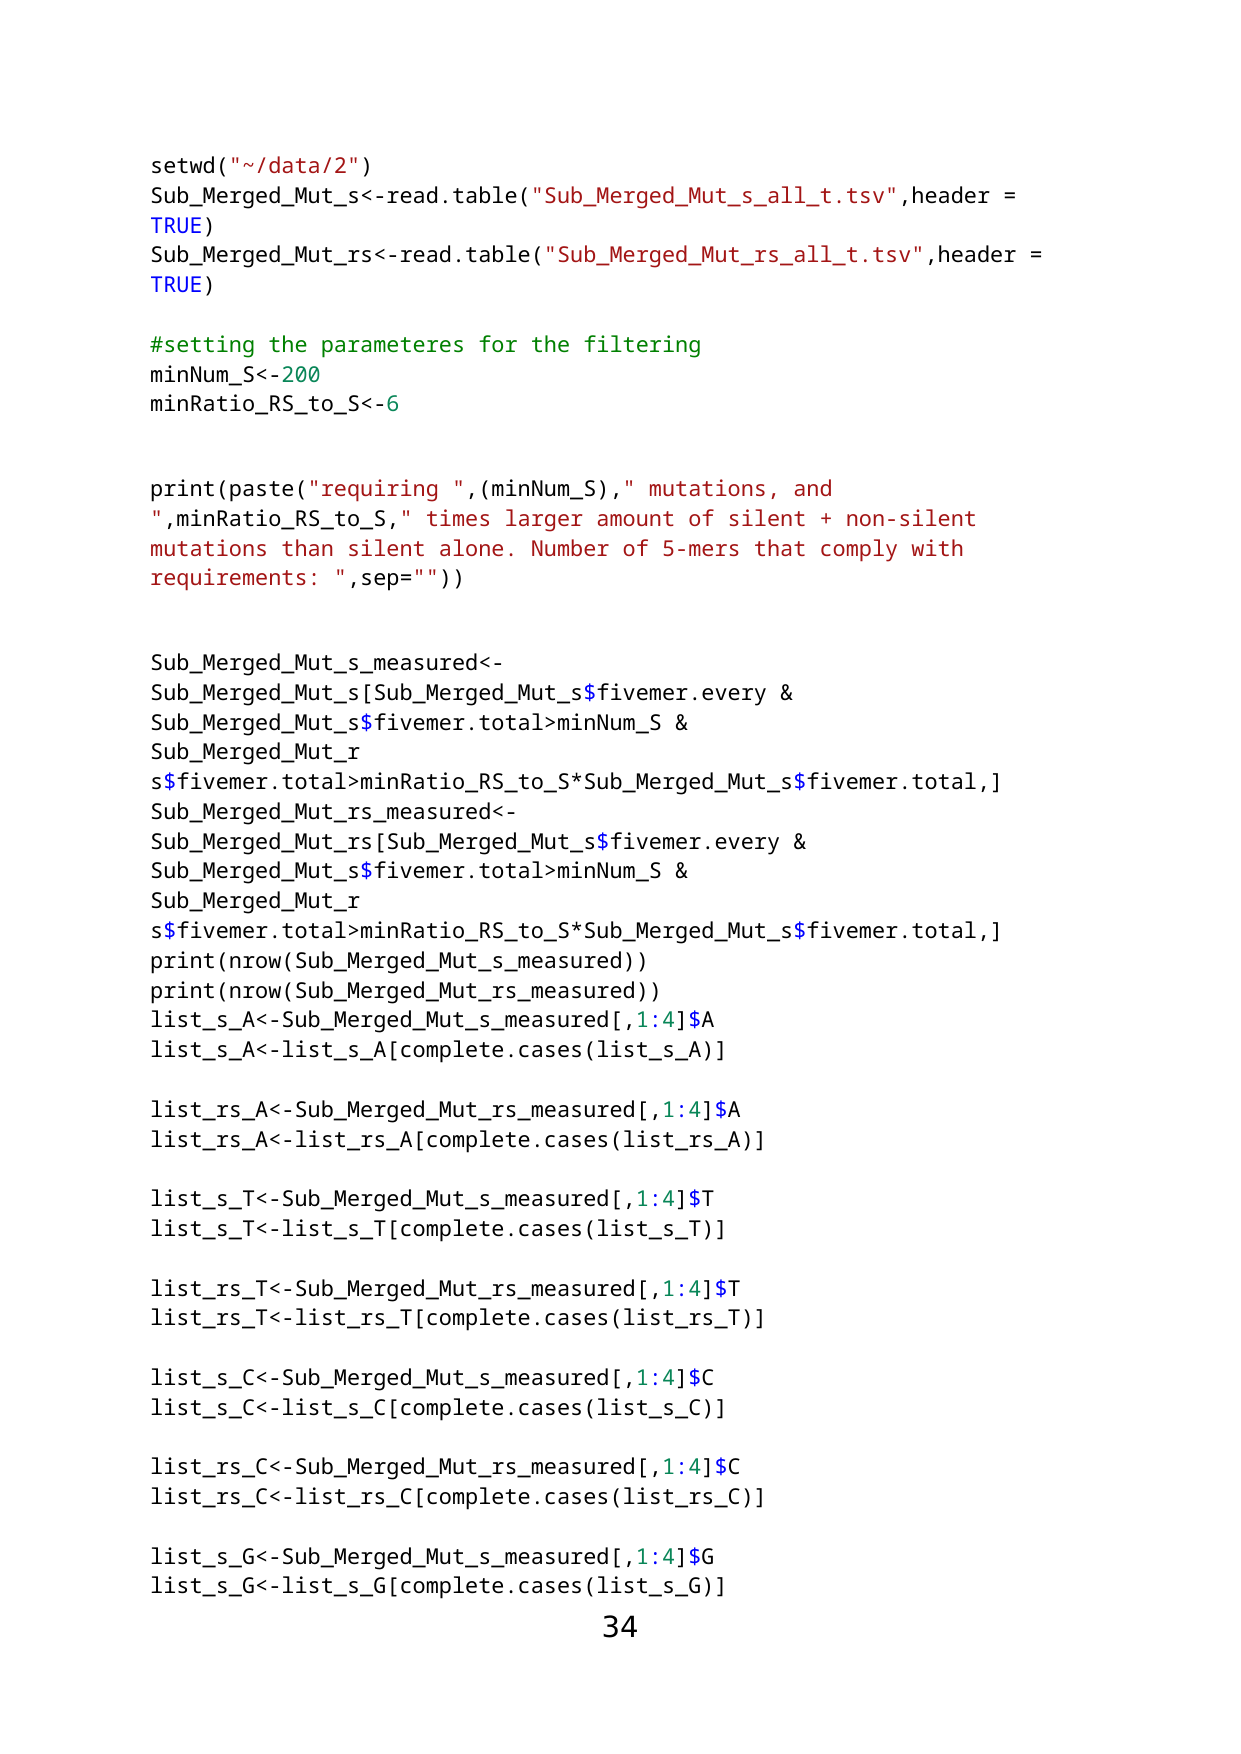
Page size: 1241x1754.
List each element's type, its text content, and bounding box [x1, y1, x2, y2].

text list_rs_C<-list_rs_C[complete.cases(list_rs_C)] [150, 1481, 1090, 1511]
text minNum_S<-200 [150, 358, 1090, 388]
text list_s_T<-list_s_T[complete.cases(list_s_T)] [150, 1213, 1090, 1243]
text list_s_C<-Sub_Merged_Mut_s_measured[,1:4]$C [150, 1362, 1090, 1392]
text #setting the parameteres for the filtering [150, 329, 1090, 358]
text list_rs_T<-list_rs_T[complete.cases(list_rs_T)] [150, 1302, 1090, 1332]
text list_s_G<-list_s_G[complete.cases(list_s_G)] [150, 1570, 1090, 1600]
text list_s_T<-Sub_Merged_Mut_s_measured[,1:4]$T [150, 1183, 1090, 1213]
text Sub_Merged_Mut_rs<-read.table("Sub_Merged_Mut_rs_all_t.tsv",header = TRUE) [150, 239, 1090, 299]
text list_s_A<-Sub_Merged_Mut_s_measured[,1:4]$A [150, 1004, 1090, 1034]
text minRatio_RS_to_S<-6 [150, 388, 1090, 418]
text list_s_C<-list_s_C[complete.cases(list_s_C)] [150, 1392, 1090, 1421]
text Sub_Merged_Mut_s_measured<-Sub_Merged_Mut_s[Sub_Merged_Mut_s$fivemer.every & Sub_Merged_Mut_s$fivemer.total>minNum_S & Sub_Merged_Mut_rs$fivemer.total>minRatio_RS_to_S*Sub_Merged_Mut_s$fivemer.total,] [150, 647, 1090, 796]
text list_rs_C<-Sub_Merged_Mut_rs_measured[,1:4]$C [150, 1451, 1090, 1481]
text print(nrow(Sub_Merged_Mut_rs_measured)) [150, 974, 1090, 1004]
text print(nrow(Sub_Merged_Mut_s_measured)) [150, 945, 1090, 974]
text Sub_Merged_Mut_rs_measured<-Sub_Merged_Mut_rs[Sub_Merged_Mut_s$fivemer.every & Sub_Merged_Mut_s$fivemer.total>minNum_S & Sub_Merged_Mut_rs$fivemer.total>minRatio_RS_to_S*Sub_Merged_Mut_s$fivemer.total,] [150, 796, 1090, 945]
text list_s_G<-Sub_Merged_Mut_s_measured[,1:4]$G [150, 1541, 1090, 1570]
text setwd("~/data/2") [150, 150, 1090, 180]
text Sub_Merged_Mut_s<-read.table("Sub_Merged_Mut_s_all_t.tsv",header = TRUE) [150, 180, 1090, 239]
text list_rs_A<-list_rs_A[complete.cases(list_rs_A)] [150, 1123, 1090, 1153]
text print(paste("requiring ",(minNum_S)," mutations, and ",minRatio_RS_to_S," times larger amount of silent + non-silent mutations than silent alone. Number of 5-mers that comply with requirements: ",sep="")) [150, 473, 1090, 592]
text list_rs_A<-Sub_Merged_Mut_rs_measured[,1:4]$A [150, 1094, 1090, 1123]
text list_rs_T<-Sub_Merged_Mut_rs_measured[,1:4]$T [150, 1272, 1090, 1302]
text list_s_A<-list_s_A[complete.cases(list_s_A)] [150, 1034, 1090, 1064]
